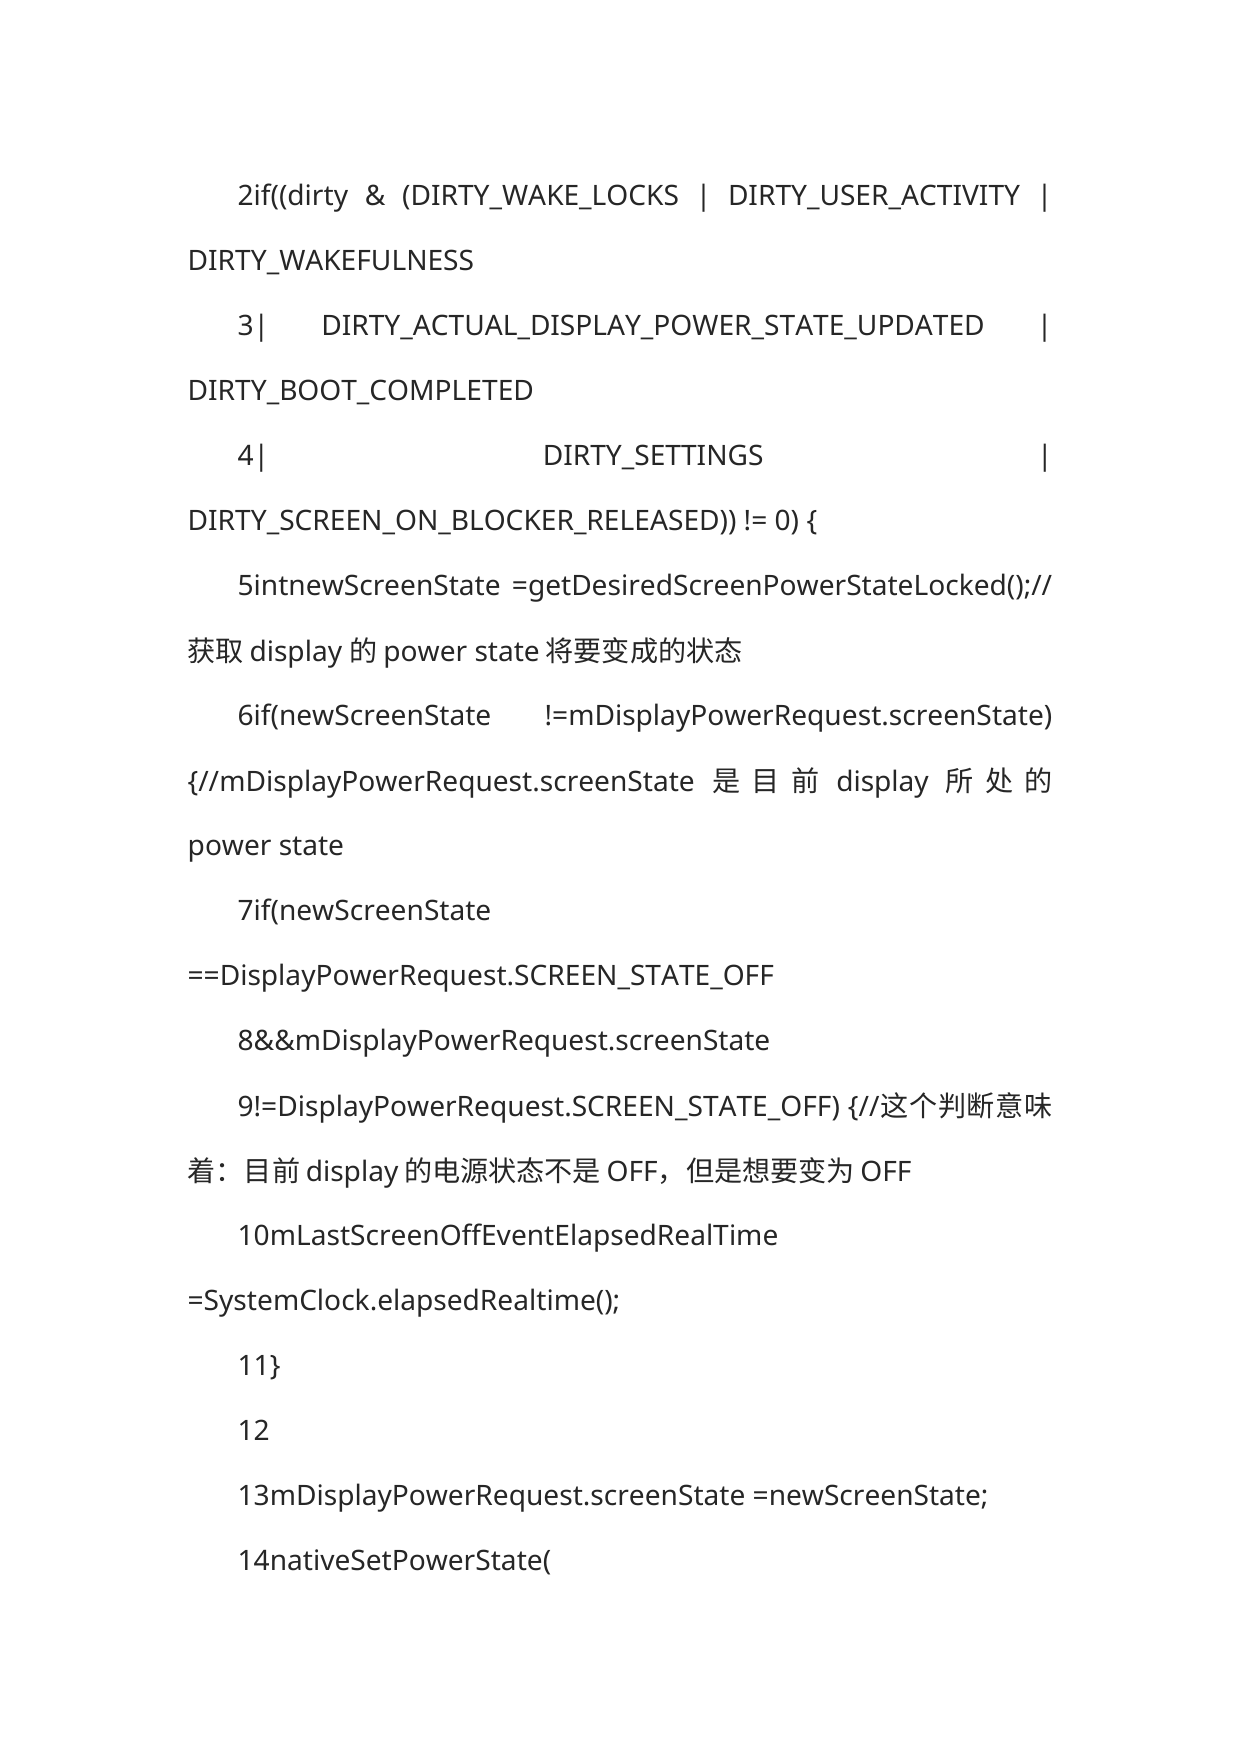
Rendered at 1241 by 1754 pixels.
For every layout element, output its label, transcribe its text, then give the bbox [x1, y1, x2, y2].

text 5intnewScreenState =getDesiredScreenPowerStateLocked();//获取display 的power state将要变成的状态 [187, 552, 1053, 682]
text 9!=DisplayPowerRequest.SCREEN_STATE_OFF) {//这个判断意味着：目前display的电源状态不是OFF，但是想要变为OFF [187, 1072, 1053, 1202]
text 7if(newScreenState ==DisplayPowerRequest.SCREEN_STATE_OFF [187, 877, 1053, 1007]
text 12 [187, 1397, 1053, 1462]
text 4| DIRTY_SETTINGS | DIRTY_SCREEN_ON_BLOCKER_RELEASED)) != 0) { [187, 422, 1053, 552]
text 13mDisplayPowerRequest.screenState =newScreenState; [187, 1462, 1053, 1527]
text 14nativeSetPowerState( [187, 1527, 1053, 1592]
text 2if((dirty & (DIRTY_WAKE_LOCKS | DIRTY_USER_ACTIVITY |DIRTY_WAKEFULNESS [187, 162, 1053, 292]
text 8&&mDisplayPowerRequest.screenState [187, 1007, 1053, 1072]
text 6if(newScreenState !=mDisplayPowerRequest.screenState) {//mDisplayPowerRequest.screenState是目前display所处的power state [187, 682, 1053, 877]
text 10mLastScreenOffEventElapsedRealTime =SystemClock.elapsedRealtime(); [187, 1202, 1053, 1332]
text 11} [187, 1332, 1053, 1397]
text 3| DIRTY_ACTUAL_DISPLAY_POWER_STATE_UPDATED |DIRTY_BOOT_COMPLETED [187, 292, 1053, 422]
